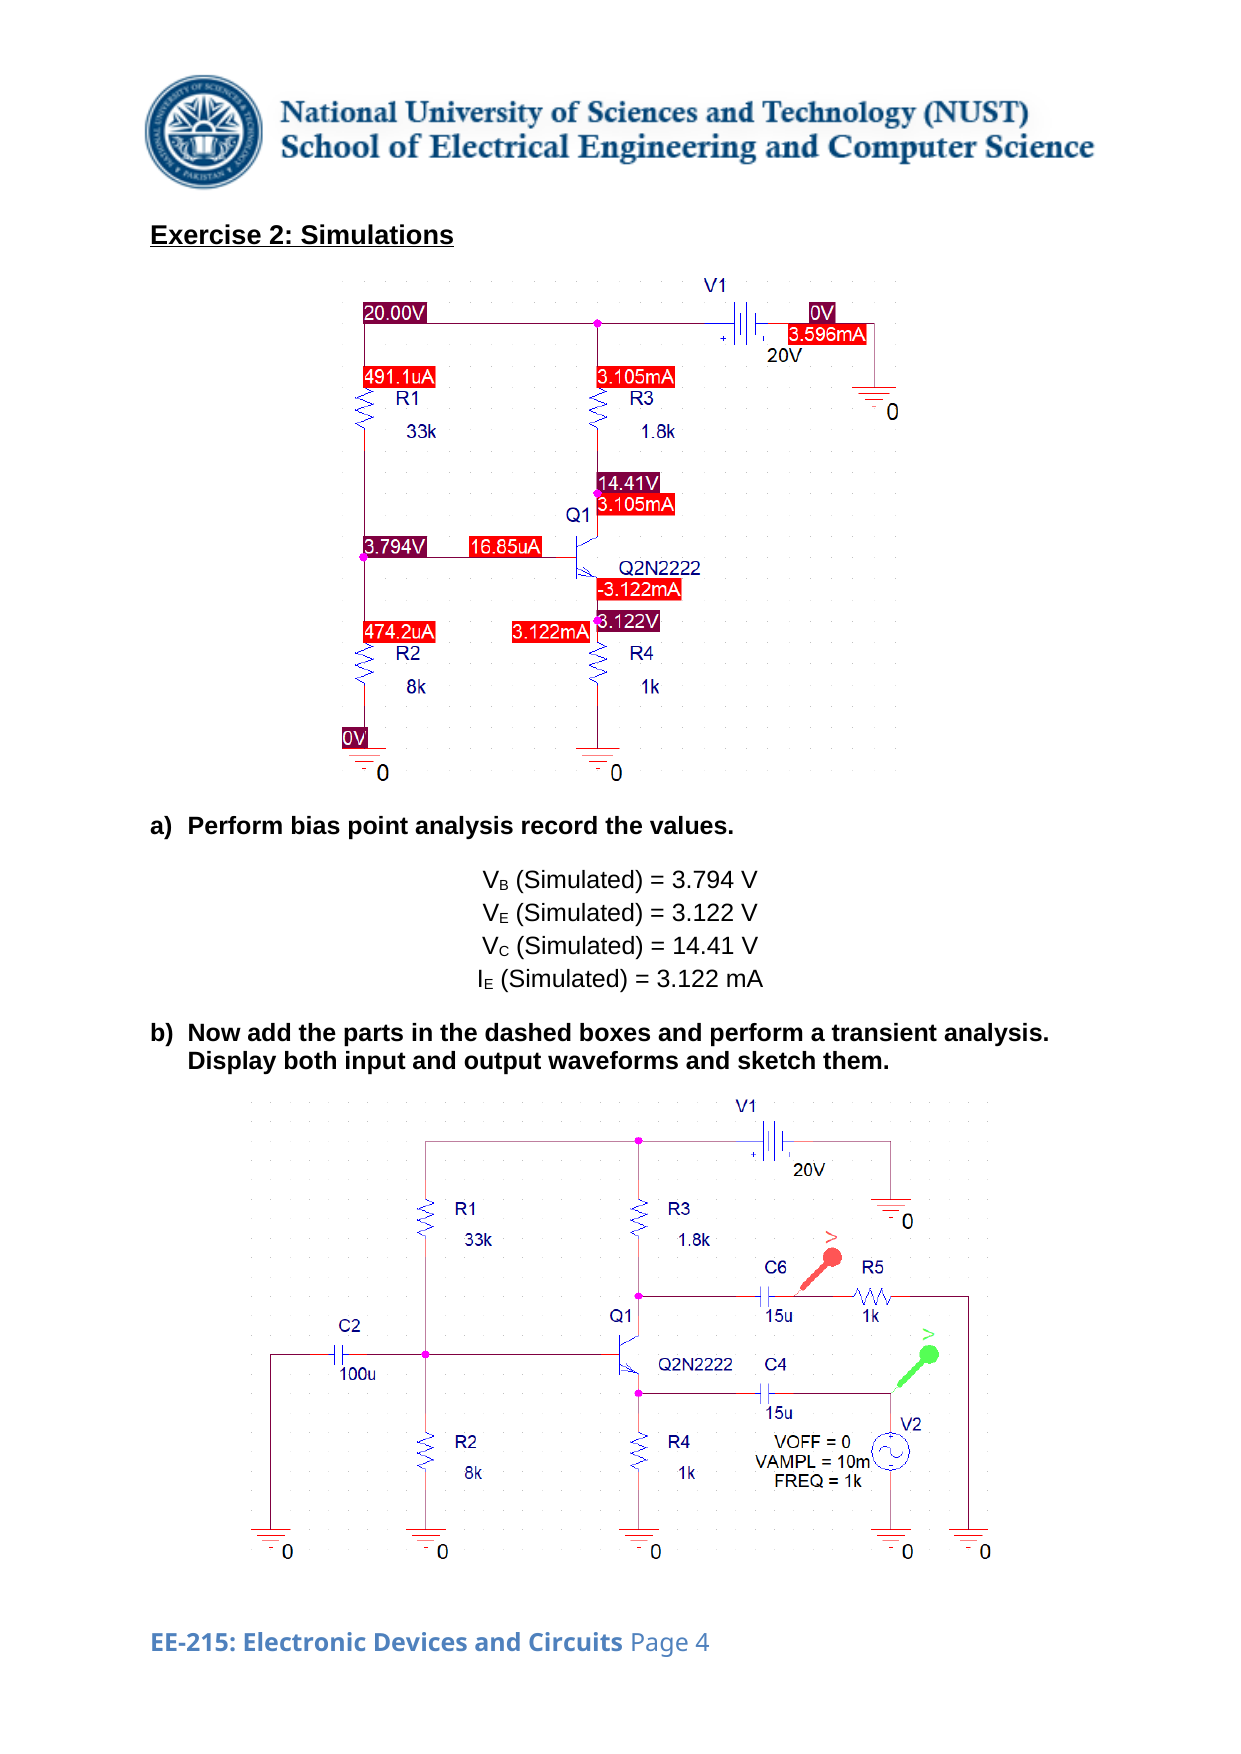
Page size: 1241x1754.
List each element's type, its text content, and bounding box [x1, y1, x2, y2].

picture [335, 275, 905, 786]
subtitle Exercise 2: Simulations [150, 219, 1090, 250]
text IE (Simulated) = 3.122 mA [150, 964, 1090, 992]
picture [132, 69, 1108, 200]
list Now add the parts in the dashed boxes and perform a transient analysis. Display both input and output waveforms and sketch them. [150, 1018, 1090, 1075]
text VB (Simulated) = 3.794 V [150, 865, 1090, 893]
list Perform bias point analysis record the values. [150, 811, 1090, 839]
text VE (Simulated) = 3.122 V [150, 898, 1090, 926]
picture [249, 1096, 991, 1562]
text VC (Simulated) = 14.41 V [150, 931, 1090, 959]
